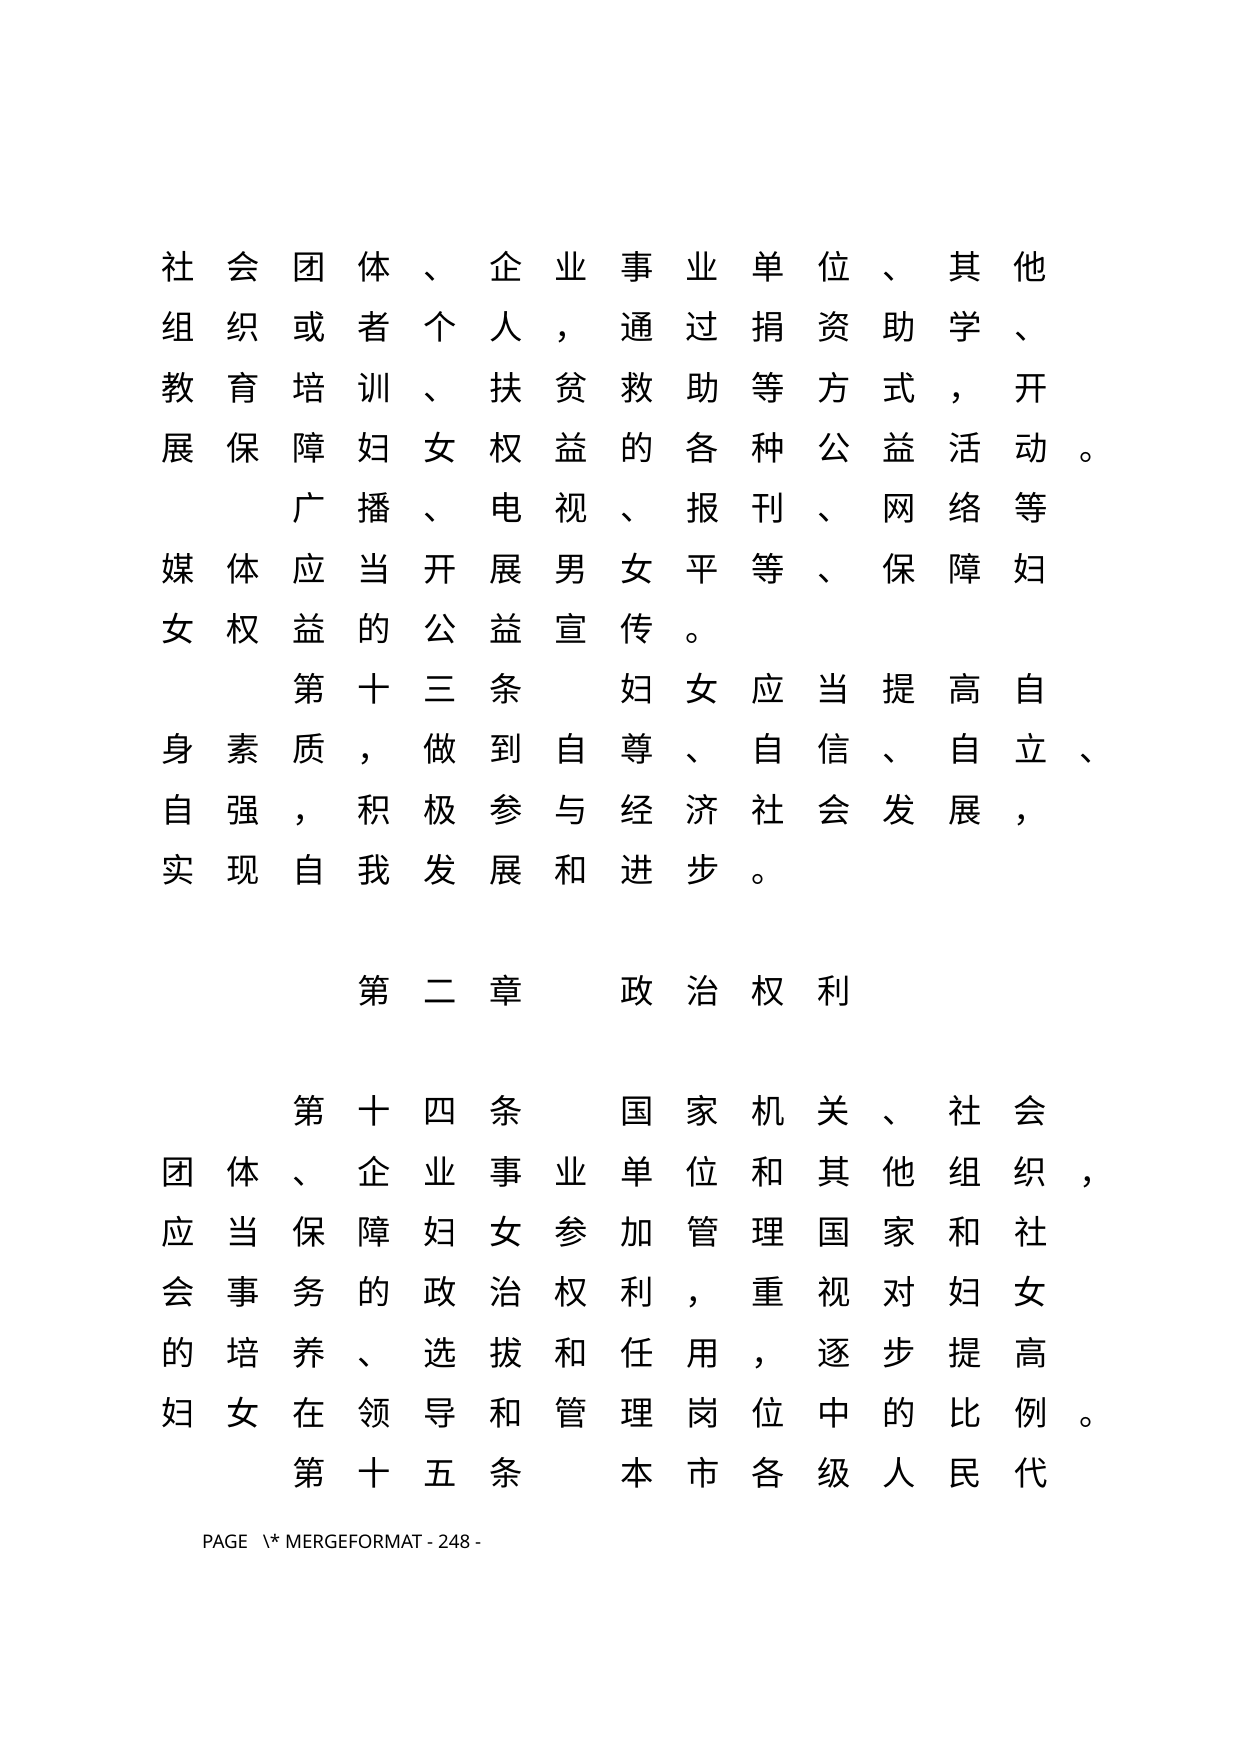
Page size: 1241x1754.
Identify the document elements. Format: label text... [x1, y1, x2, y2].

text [161, 235, 1079, 476]
text 第十三条 妇女应当提高自身素质，做到自尊、自信、自立、自强，积极参与经济社会发展，实现自我发展和进步。 [161, 657, 1079, 898]
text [161, 1441, 1079, 1501]
text 第十四条 国家机关、社会团体、企业事业单位和其他组织，应当保障妇女参加管理国家和社会事务的政治权利，重视对妇女的培养、选拔和任用，逐步提高妇女在领导和管理岗位中的比例。 [161, 1079, 1079, 1441]
text 第二章 政治权利 [161, 958, 1079, 1019]
text 广播、电视、报刊、网络等媒体应当开展男女平等、保障妇女权益的公益宣传。 [161, 476, 1079, 657]
